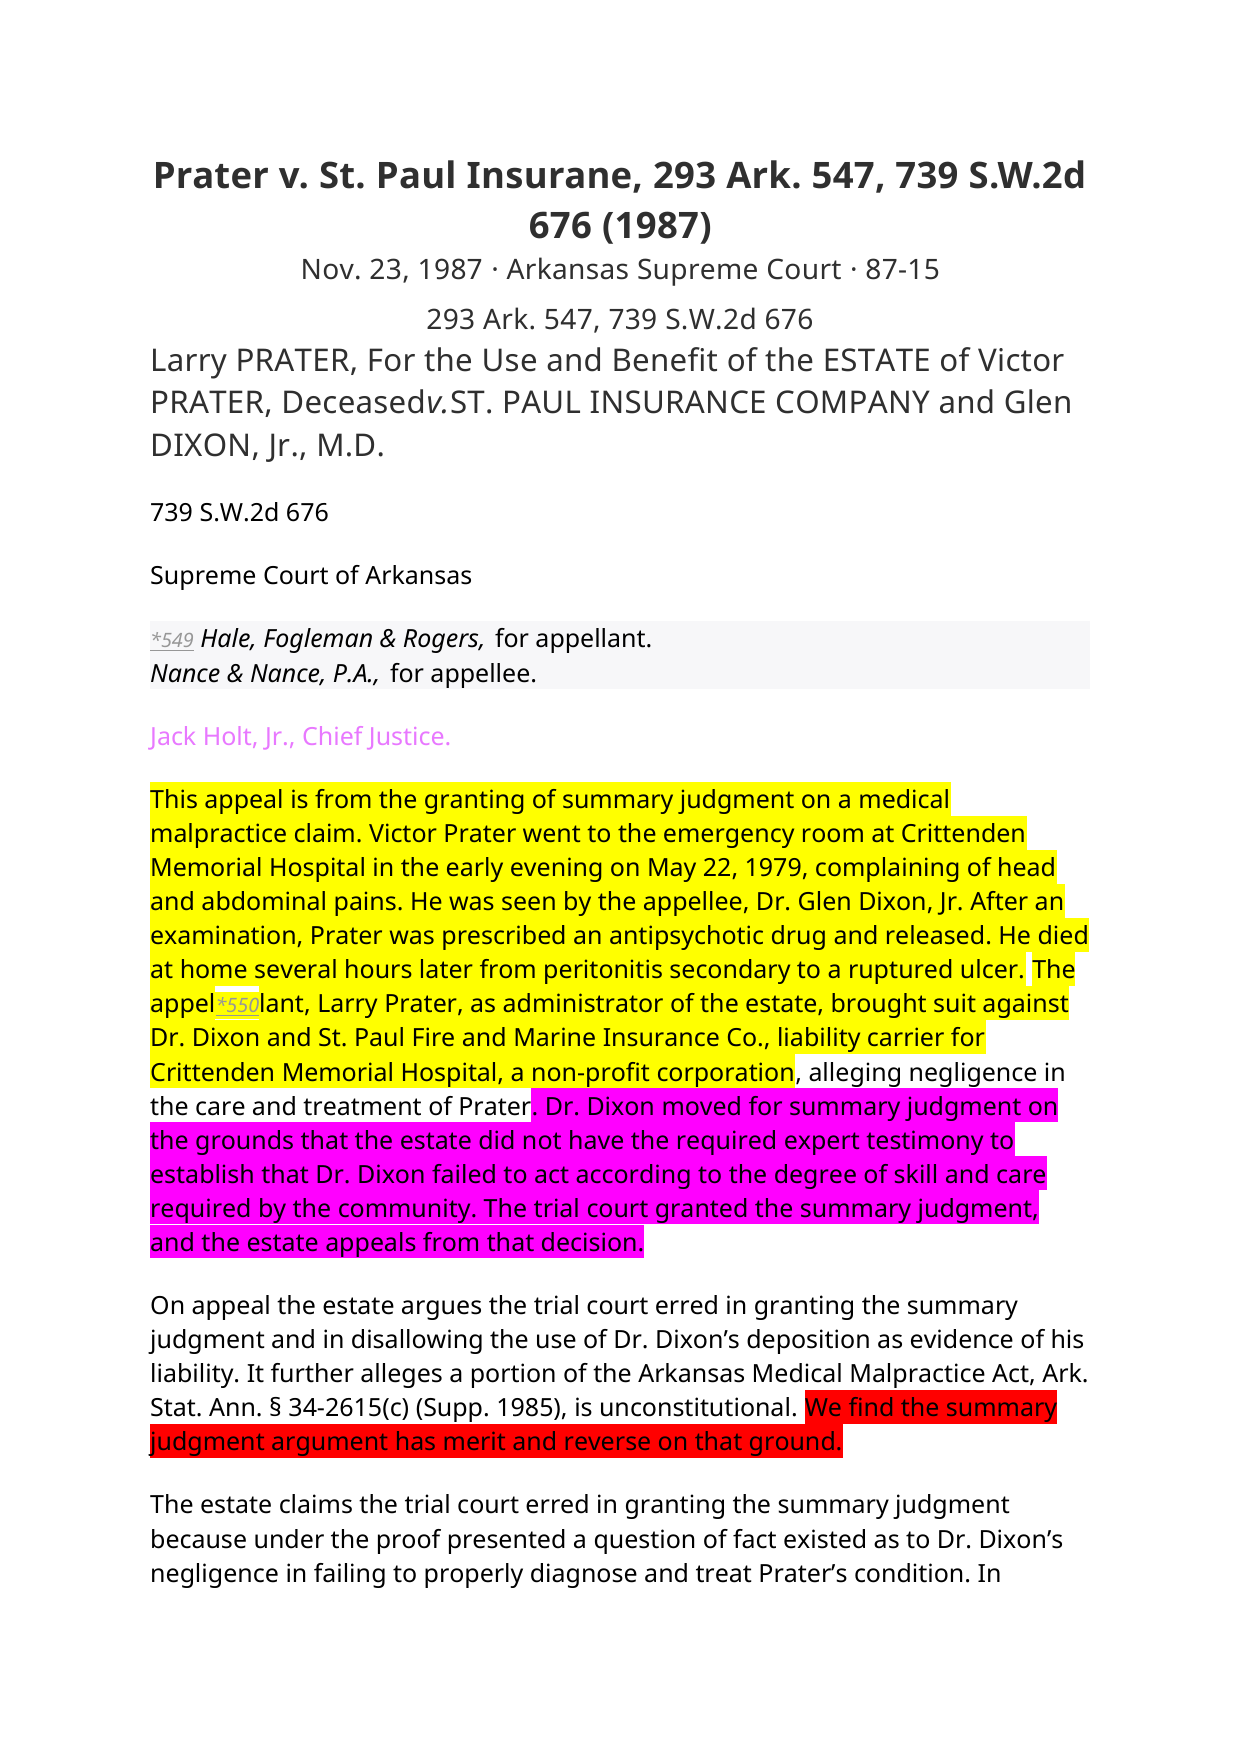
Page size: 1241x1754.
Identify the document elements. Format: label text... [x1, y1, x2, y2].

text 293 Ark. 547, 739 S.W.2d 676 [150, 288, 1090, 338]
text Nance & Nance, P.A., for appellee. [150, 655, 1090, 689]
text Prater v. St. Paul Insurane, 293 Ark. 547, 739 S.W.2d 676 (1987) [150, 150, 1090, 249]
text 739 S.W.2d 676 [150, 495, 1090, 529]
text This appeal is from the granting of summary judgment on a medical malpractice claim. Victor Prater went to the emergency room at Crittenden Memorial Hospital in the early evening on May 22, 1979, complaining of head and abdominal pains. He was seen by the appellee, Dr. Glen Dixon, Jr. After an examination, Prater was prescribed an antipsychotic drug and released. He died at home several hours later from peritonitis secondary to a ruptured ulcer. The appel*550lant, Larry Prater, as administrator of the estate, brought suit against Dr. Dixon and St. Paul Fire and Marine Insurance Co., liability carrier for Crittenden Memorial Hospital, a non-profit corporation, alleging negligence in the care and treatment of Prater. Dr. Dixon moved for summary judgment on the grounds that the estate did not have the required expert testimony to establish that Dr. Dixon failed to act according to the degree of skill and care required by the community. The trial court granted the summary judgment, and the estate appeals from that decision. [150, 782, 1090, 1258]
text Nov. 23, 1987 · Arkansas Supreme Court · 87-15 [150, 249, 1090, 288]
text Supreme Court of Arkansas [150, 558, 1090, 592]
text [150, 1487, 1090, 1589]
text Jack Holt, Jr., Chief Justice. [150, 718, 1090, 752]
text On appeal the estate argues the trial court erred in granting the summary judgment and in disallowing the use of Dr. Dixon’s deposition as evidence of his liability. It further alleges a portion of the Arkansas Medical Malpractice Act, Ark. Stat. Ann. § 34-2615(c) (Supp. 1985), is unconstitutional. We find the summary judgment argument has merit and reverse on that ground. [150, 1288, 1090, 1458]
text *549 Hale, Fogleman & Rogers, for appellant. [150, 621, 1090, 655]
text Larry PRATER, For the Use and Benefit of the ESTATE of Victor PRATER, Deceasedv.ST. PAUL INSURANCE COMPANY and Glen DIXON, Jr., M.D. [150, 338, 1090, 466]
